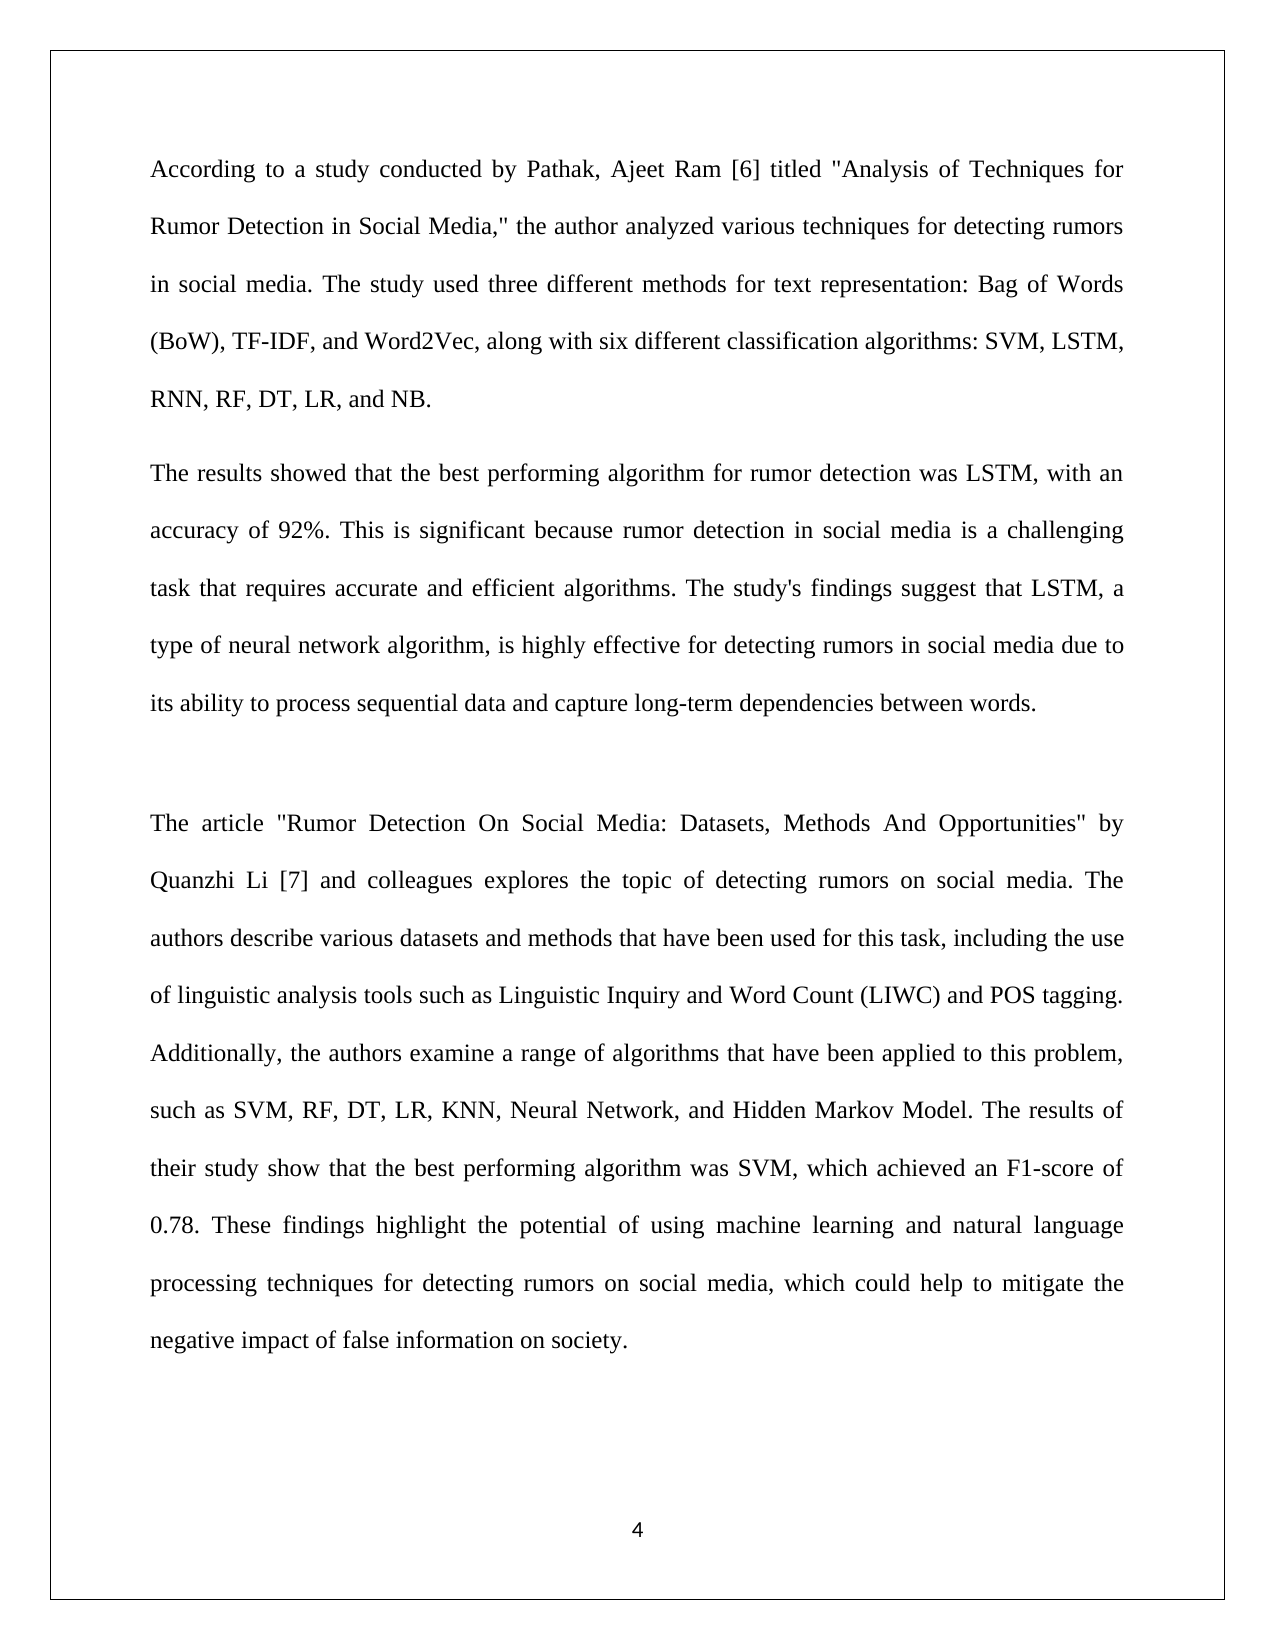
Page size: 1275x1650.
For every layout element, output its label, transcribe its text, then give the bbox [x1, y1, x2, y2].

text The article "Rumor Detection On Social Media: Datasets, Methods And Opportunities" by Quanzhi Li [7] and colleagues explores the topic of detecting rumors on social media. The authors describe various datasets and methods that have been used for this task, including the use of linguistic analysis tools such as Linguistic Inquiry and Word Count (LIWC) and POS tagging. Additionally, the authors examine a range of algorithms that have been applied to this problem, such as SVM, RF, DT, LR, KNN, Neural Network, and Hidden Markov Model. The results of their study show that the best performing algorithm was SVM, which achieved an F1-score of 0.78. These findings highlight the potential of using machine learning and natural language processing techniques for detecting rumors on social media, which could help to mitigate the negative impact of false information on society. [150, 808, 1125, 1354]
text According to a study conducted by Pathak, Ajeet Ram [6] titled "Analysis of Techniques for Rumor Detection in Social Media," the author analyzed various techniques for detecting rumors in social media. The study used three different methods for text representation: Bag of Words (BoW), TF-IDF, and Word2Vec, along with six different classification algorithms: SVM, LSTM, RNN, RF, DT, LR, and NB. [150, 154, 1125, 413]
text The results showed that the best performing algorithm for rumor detection was LSTM, with an accuracy of 92%. This is significant because rumor detection in social media is a challenging task that requires accurate and efficient algorithms. The study's findings suggest that LSTM, a type of neural network algorithm, is highly effective for detecting rumors in social media due to its ability to process sequential data and capture long-term dependencies between words. [150, 458, 1125, 717]
